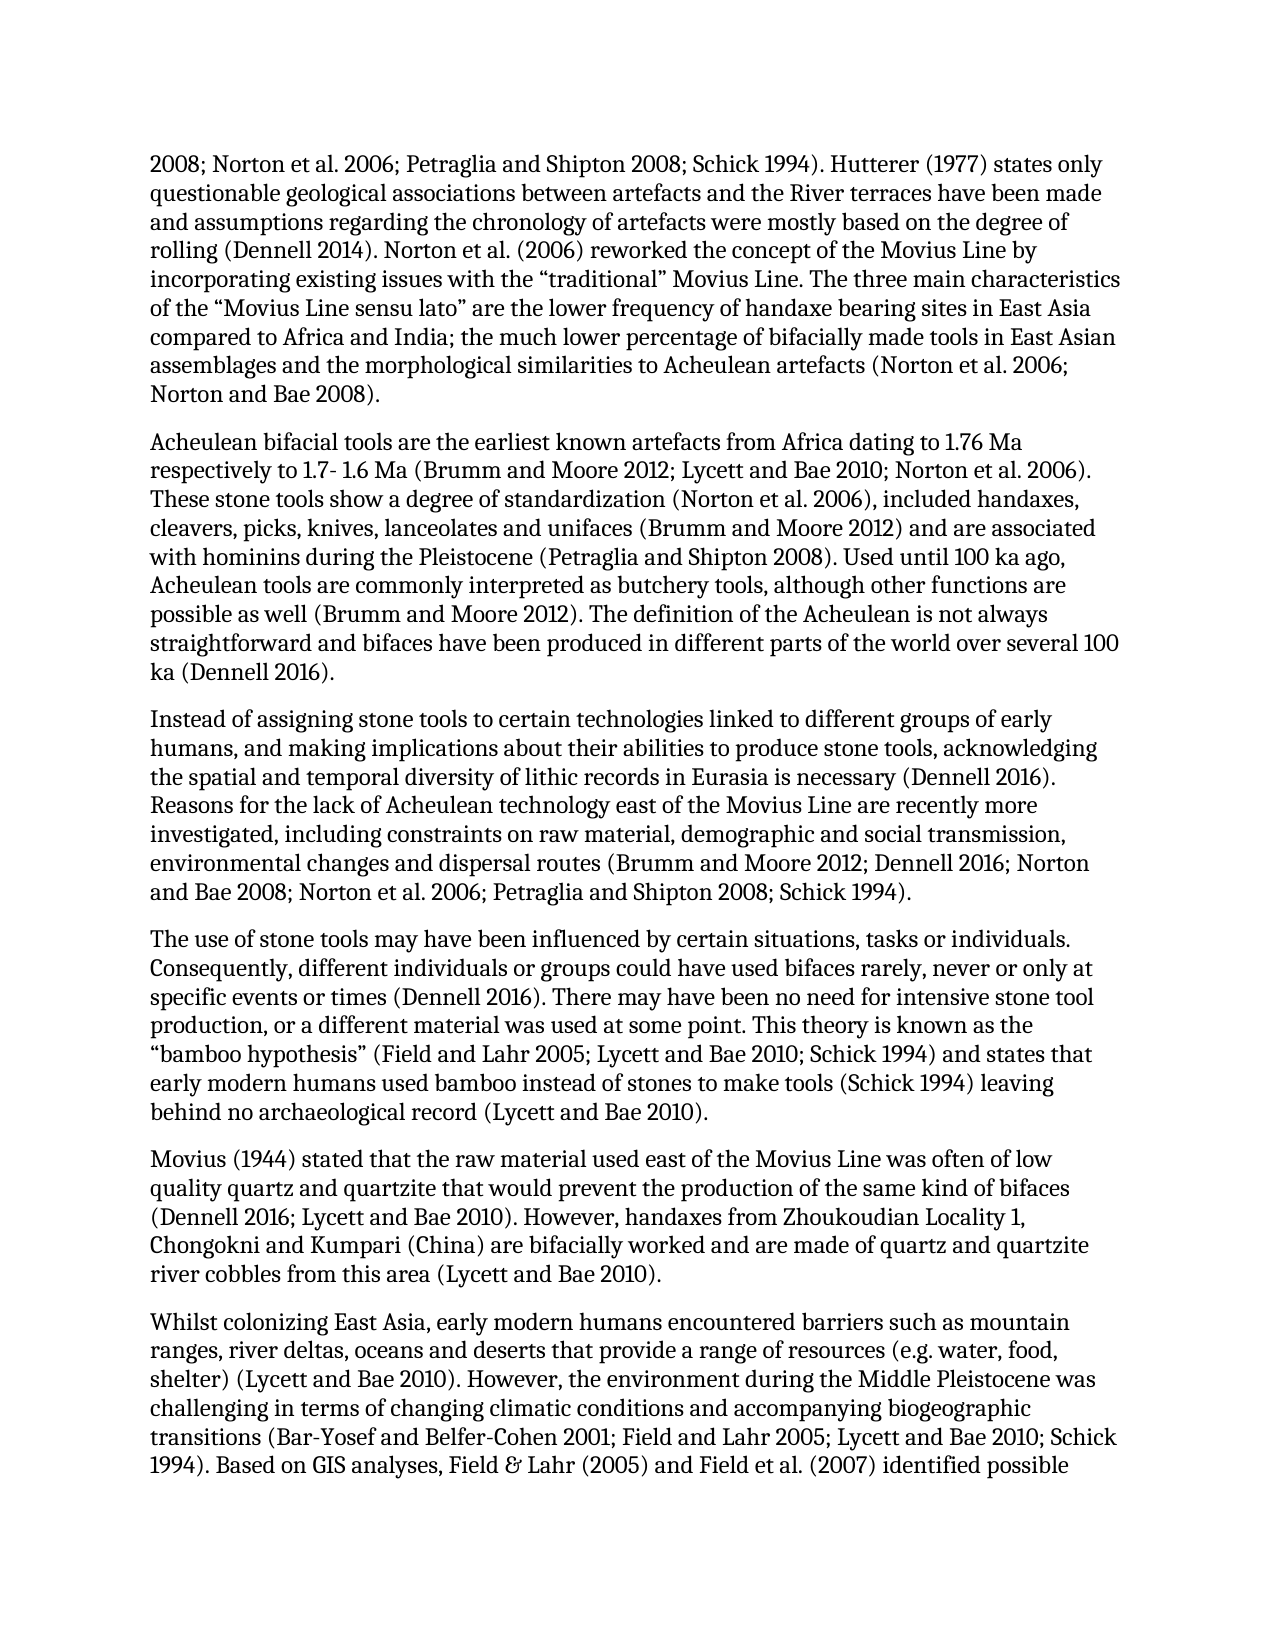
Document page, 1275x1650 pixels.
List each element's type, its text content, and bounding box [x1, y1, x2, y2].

text Acheulean bifacial tools are the earliest known artefacts from Africa dating to 1.76 Ma respectively to 1.7- 1.6 Ma (Brumm and Moore 2012; Lycett and Bae 2010; Norton et al. 2006). These stone tools show a degree of standardization (Norton et al. 2006), included handaxes, cleavers, picks, knives, lanceolates and unifaces (Brumm and Moore 2012) and are associated with hominins during the Pleistocene (Petraglia and Shipton 2008). Used until 100 ka ago, Acheulean tools are commonly interpreted as butchery tools, although other functions are possible as well (Brumm and Moore 2012). The definition of the Acheulean is not always straightforward and bifaces have been produced in different parts of the world over several 100 ka (Dennell 2016). [150, 427, 1125, 686]
text Instead of assigning stone tools to certain technologies linked to different groups of early humans, and making implications about their abilities to produce stone tools, acknowledging the spatial and temporal diversity of lithic records in Eurasia is necessary (Dennell 2016). Reasons for the lack of Acheulean technology east of the Movius Line are recently more investigated, including constraints on raw material, demographic and social transmission, environmental changes and dispersal routes (Brumm and Moore 2012; Dennell 2016; Norton and Bae 2008; Norton et al. 2006; Petraglia and Shipton 2008; Schick 1994). [150, 705, 1125, 906]
text The use of stone tools may have been influenced by certain situations, tasks or individuals. Consequently, different individuals or groups could have used bifaces rarely, never or only at specific events or times (Dennell 2016). There may have been no need for intensive stone tool production, or a different material was used at some point. This theory is known as the “bamboo hypothesis” (Field and Lahr 2005; Lycett and Bae 2010; Schick 1994) and states that early modern humans used bamboo instead of stones to make tools (Schick 1994) leaving behind no archaeological record (Lycett and Bae 2010). [150, 925, 1125, 1126]
